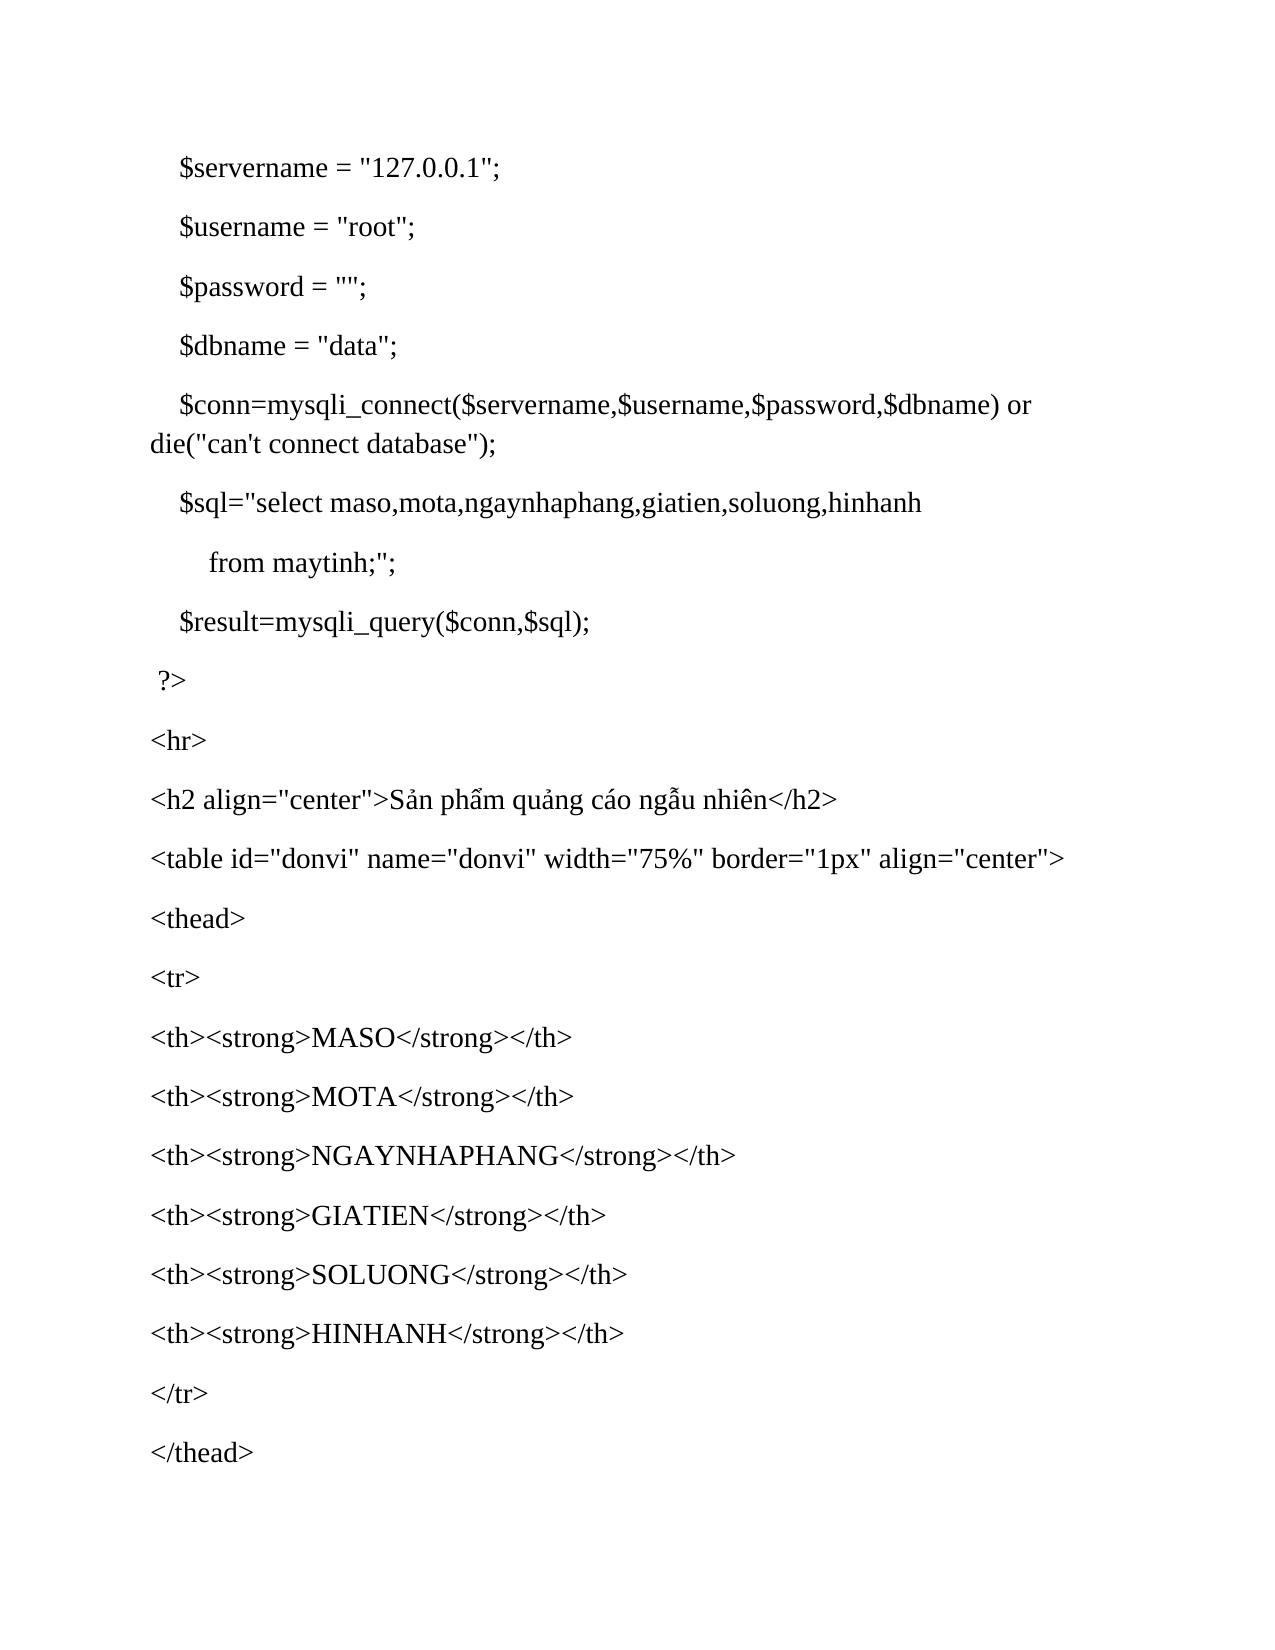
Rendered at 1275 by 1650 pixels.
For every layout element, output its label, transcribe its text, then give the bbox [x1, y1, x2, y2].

text </thead> [150, 1435, 1125, 1469]
text $sql="select maso,mota,ngaynhaphang,giatien,soluong,hinhanh [150, 485, 1125, 519]
text <table id="donvi" name="donvi" width="75%" border="1px" align="center"> [150, 842, 1125, 875]
text from maytinh;"; [150, 545, 1125, 578]
text <th><strong>HINHANH</strong></th> [150, 1317, 1125, 1350]
text <th><strong>SOLUONG</strong></th> [150, 1257, 1125, 1291]
text $result=mysqli_query($conn,$sql); [150, 604, 1125, 638]
text <hr> [150, 723, 1125, 756]
text $password = ""; [150, 269, 1125, 302]
text <th><strong>MOTA</strong></th> [150, 1079, 1125, 1113]
text <th><strong>MASO</strong></th> [150, 1020, 1125, 1053]
text $username = "root"; [150, 209, 1125, 243]
text $dbname = "data"; [150, 328, 1125, 362]
text <th><strong>NGAYNHAPHANG</strong></th> [150, 1138, 1125, 1172]
text $conn=mysqli_connect($servername,$username,$password,$dbname) or die("can't connect database"); [150, 387, 1125, 459]
text <th><strong>GIATIEN</strong></th> [150, 1198, 1125, 1231]
text <tr> [150, 960, 1125, 994]
text </tr> [150, 1376, 1125, 1409]
text ?> [150, 663, 1125, 697]
text <thead> [150, 901, 1125, 934]
text <h2 align="center">Sản phẩm quảng cáo ngẫu nhiên</h2> [150, 782, 1125, 816]
text $servername = "127.0.0.1"; [150, 150, 1125, 183]
